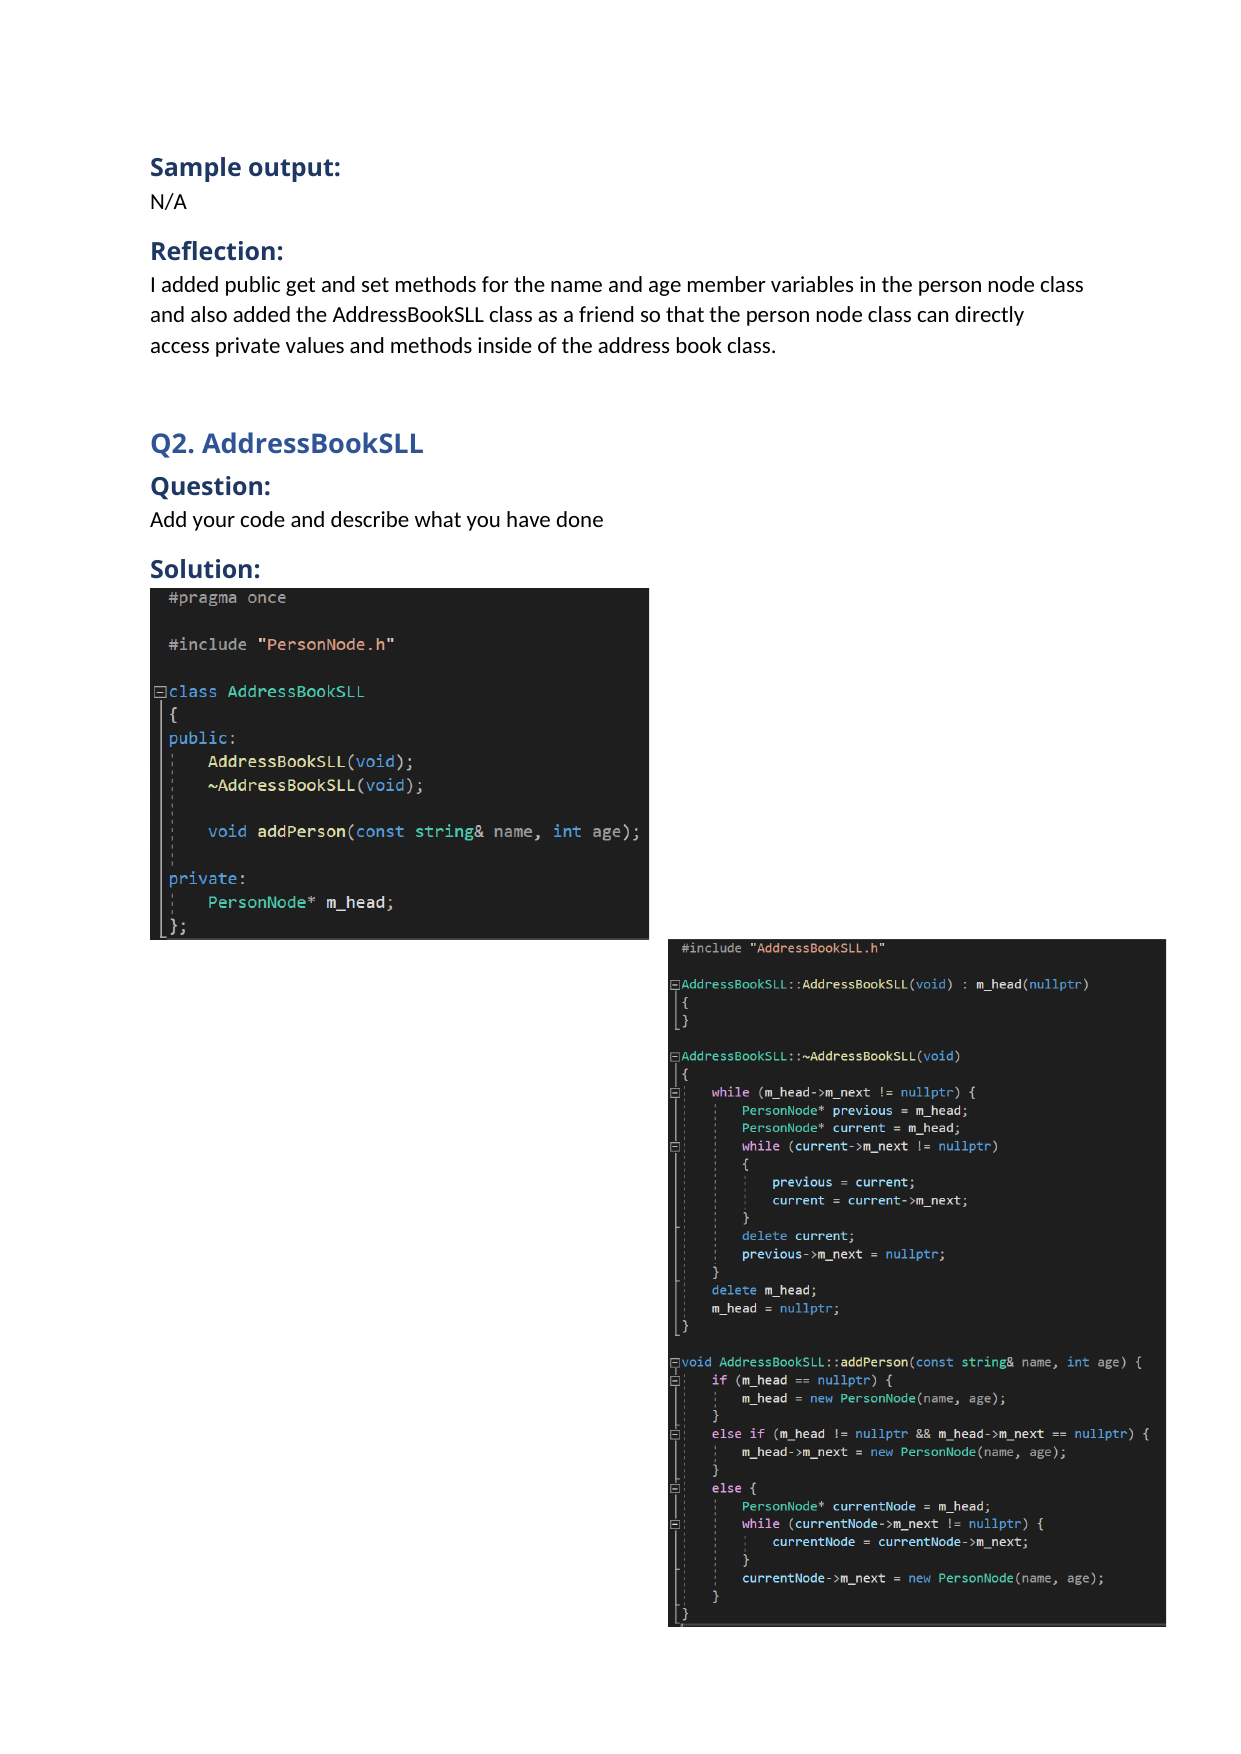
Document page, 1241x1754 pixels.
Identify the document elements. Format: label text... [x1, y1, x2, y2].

subtitle Q2. AddressBookSLL [150, 424, 1090, 461]
picture [668, 939, 1167, 1627]
picture [150, 588, 650, 940]
subtitle Solution: [150, 552, 1090, 586]
text N/A [150, 187, 1090, 215]
subtitle Reflection: [150, 234, 1090, 268]
subtitle Sample output: [150, 150, 1090, 184]
subtitle Question: [150, 468, 1090, 503]
text I added public get and set methods for the name and age member variables in the person node class and also added the AddressBookSLL class as a friend so that the person node class can directly access private values and methods inside of the address book class. [150, 270, 1090, 359]
text Add your code and describe what you have done [150, 505, 1090, 533]
